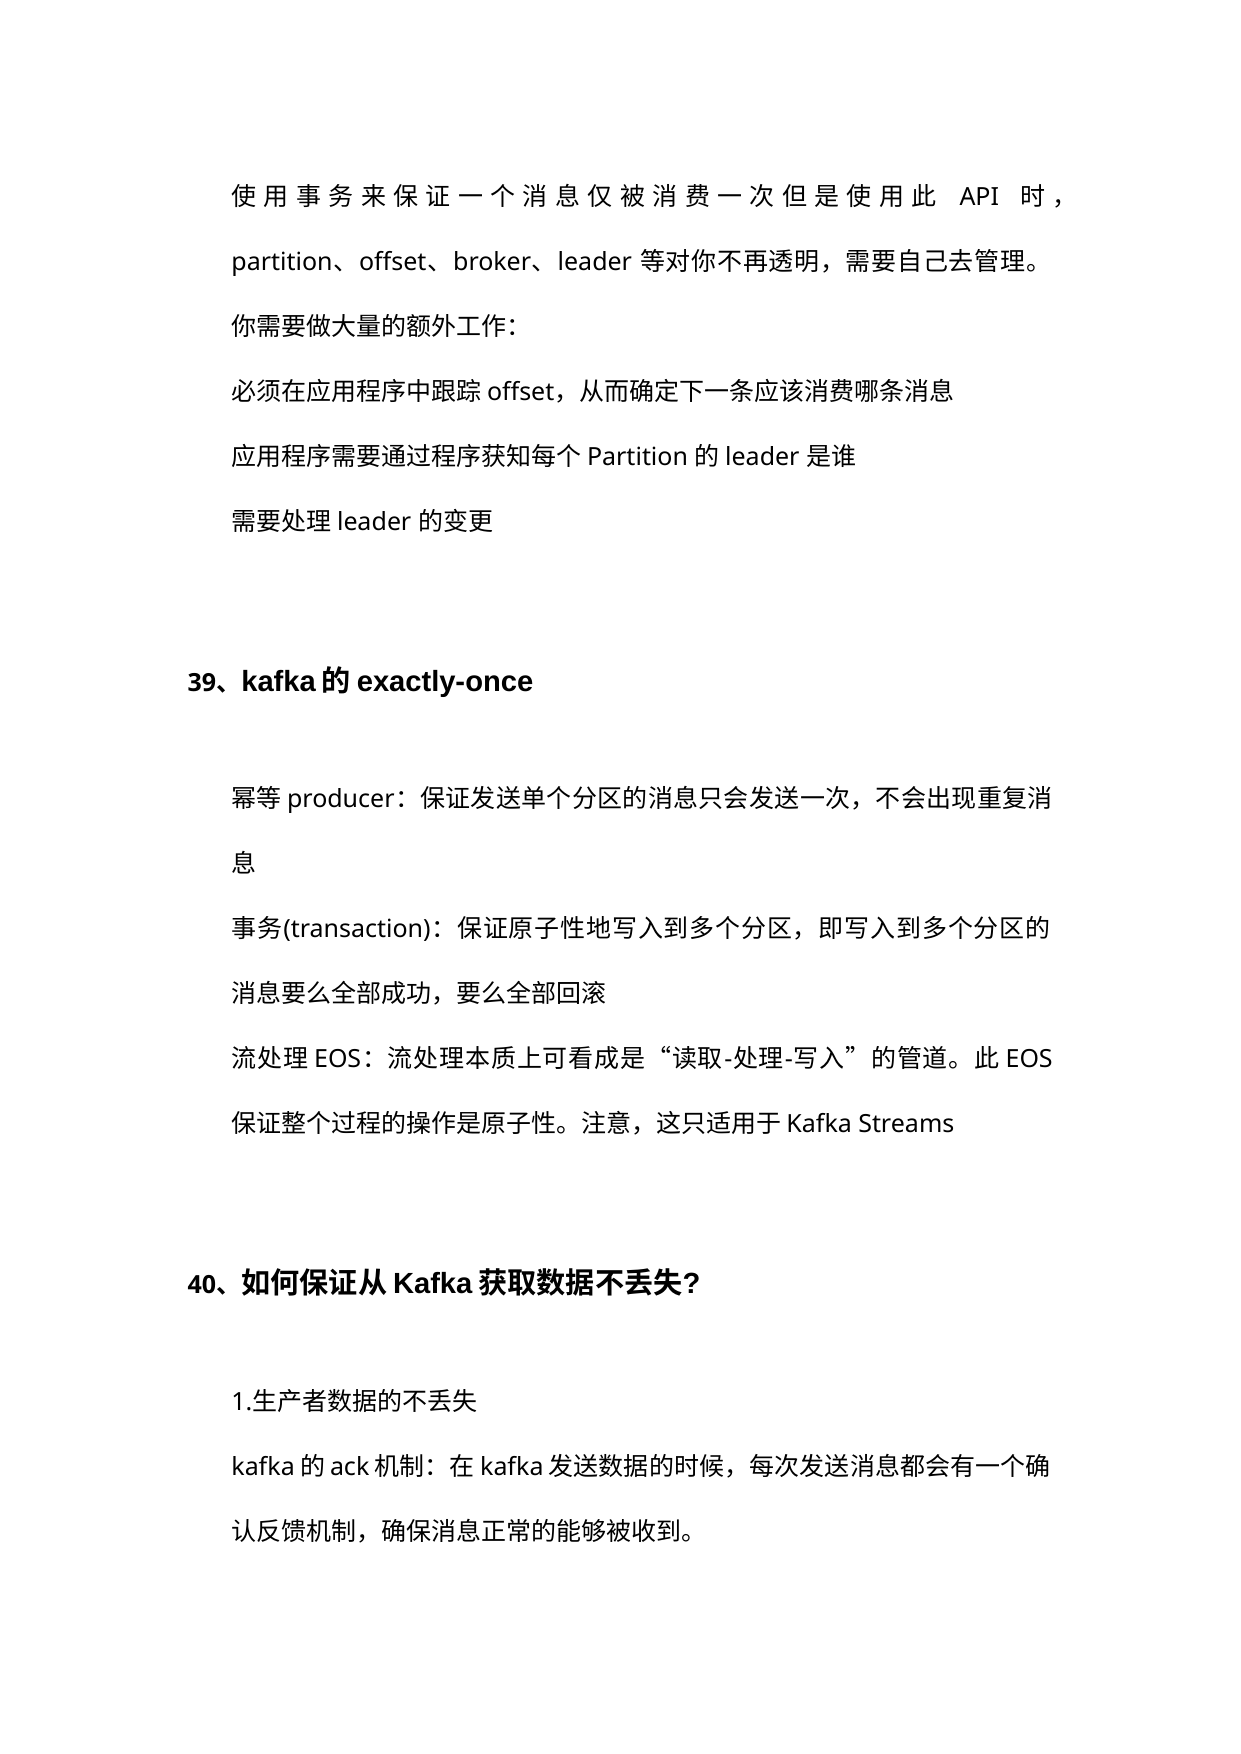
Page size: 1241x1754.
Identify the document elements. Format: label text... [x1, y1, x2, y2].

list 应用程序需要通过程序获知每个 Partition 的 leader 是谁 [231, 422, 1053, 487]
subtitle kafka的exactly-once [187, 646, 1053, 711]
subtitle 如何保证从Kafka获取数据不丢失? [187, 1249, 1053, 1314]
list 流处理EOS：流处理本质上可看成是“读取-处理-写入”的管道。此EOS保证整个过程的操作是原子性。注意，这只适用于Kafka Streams [231, 1024, 1053, 1154]
list 幂等producer：保证发送单个分区的消息只会发送一次，不会出现重复消息 [231, 764, 1053, 894]
list 需要处理 leader 的变更 [231, 487, 1053, 552]
list 1.生产者数据的不丢失 [231, 1367, 1053, 1432]
list 使用事务来保证一个消息仅被消费一次但是使用此 API 时，partition、offset、broker、leader 等对你不再透明，需要自己去管理。你需要做大量的额外工作： [231, 162, 1053, 357]
list 必须在应用程序中跟踪 offset，从而确定下一条应该消费哪条消息 [231, 357, 1053, 422]
list 事务(transaction)：保证原子性地写入到多个分区，即写入到多个分区的消息要么全部成功，要么全部回滚 [231, 894, 1053, 1024]
list kafka的ack机制：在kafka发送数据的时候，每次发送消息都会有一个确认反馈机制，确保消息正常的能够被收到。 [231, 1432, 1053, 1562]
